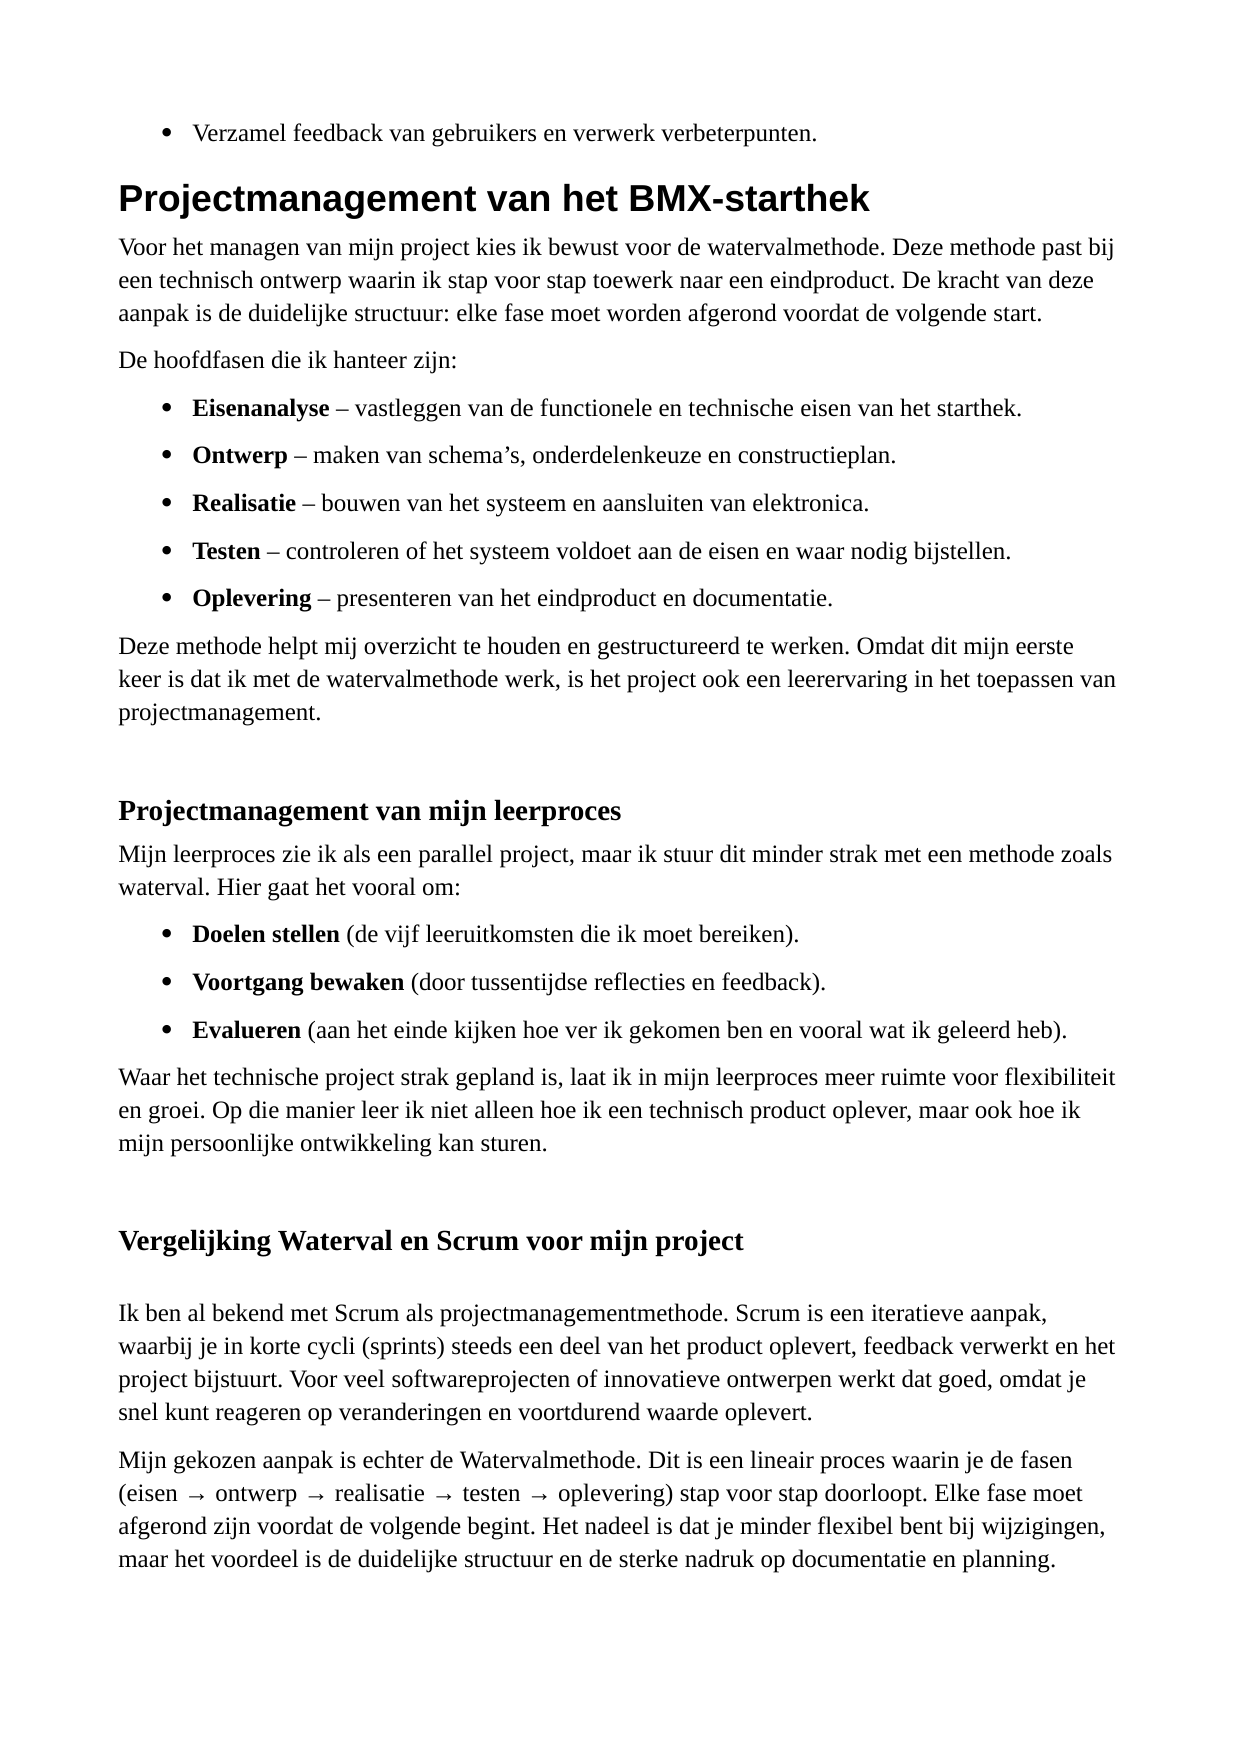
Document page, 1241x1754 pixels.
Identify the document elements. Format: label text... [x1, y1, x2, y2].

subtitle Projectmanagement van mijn leerproces [118, 793, 1122, 826]
list Doelen stellen (de vijf leeruitkomsten die ik moet bereiken). [162, 919, 1122, 948]
list Oplevering – presenteren van het eindproduct en documentatie. [162, 583, 1122, 612]
subtitle Vergelijking Waterval en Scrum voor mijn project [118, 1223, 1122, 1257]
list Ontwerp – maken van schema’s, onderdelenkeuze en constructieplan. [162, 441, 1122, 469]
text Deze methode helpt mij overzicht te houden en gestructureerd te werken. Omdat dit mijn eerste keer is dat ik met de watervalmethode werk, is het project ook een leerervaring in het toepassen van projectmanagement. [118, 631, 1122, 726]
subtitle Projectmanagement van het BMX-starthek [118, 176, 1122, 219]
list Testen – controleren of het systeem voldoet aan de eisen en waar nodig bijstellen. [162, 536, 1122, 564]
list Realisatie – bouwen van het systeem en aansluiten van elektronica. [162, 488, 1122, 517]
list Voortgang bewaken (door tussentijdse reflecties en feedback). [162, 967, 1122, 996]
text Voor het managen van mijn project kies ik bewust voor de watervalmethode. Deze methode past bij een technisch ontwerp waarin ik stap voor stap toewerk naar een eindproduct. De kracht van deze aanpak is de duidelijke structuur: elke fase moet worden afgerond voordat de volgende start. [118, 232, 1122, 327]
text De hoofdfasen die ik hanteer zijn: [118, 345, 1122, 374]
text Ik ben al bekend met Scrum als projectmanagementmethode. Scrum is een iteratieve aanpak, waarbij je in korte cycli (sprints) steeds een deel van het product oplevert, feedback verwerkt en het project bijstuurt. Voor veel softwareprojecten of innovatieve ontwerpen werkt dat goed, omdat je snel kunt reageren op veranderingen en voortdurend waarde oplevert. [118, 1298, 1122, 1426]
text Mijn gekozen aanpak is echter de Watervalmethode. Dit is een lineair proces waarin je de fasen (eisen → ontwerp → realisatie → testen → oplevering) stap voor stap doorloopt. Elke fase moet afgerond zijn voordat de volgende begint. Het nadeel is dat je minder flexibel bent bij wijzigingen, maar het voordeel is de duidelijke structuur en de sterke nadruk op documentatie en planning. [118, 1445, 1122, 1573]
text Waar het technische project strak gepland is, laat ik in mijn leerproces meer ruimte voor flexibiliteit en groei. Op die manier leer ik niet alleen hoe ik een technisch product oplever, maar ook hoe ik mijn persoonlijke ontwikkeling kan sturen. [118, 1062, 1122, 1157]
list Evalueren (aan het einde kijken hoe ver ik gekomen ben en vooral wat ik geleerd heb). [162, 1015, 1122, 1043]
list Verzamel feedback van gebruikers en verwerk verbeterpunten. [162, 118, 1122, 147]
list Eisenanalyse – vastleggen van de functionele en technische eisen van het starthek. [162, 393, 1122, 422]
text Mijn leerproces zie ik als een parallel project, maar ik stuur dit minder strak met een methode zoals waterval. Hier gaat het vooral om: [118, 839, 1122, 901]
